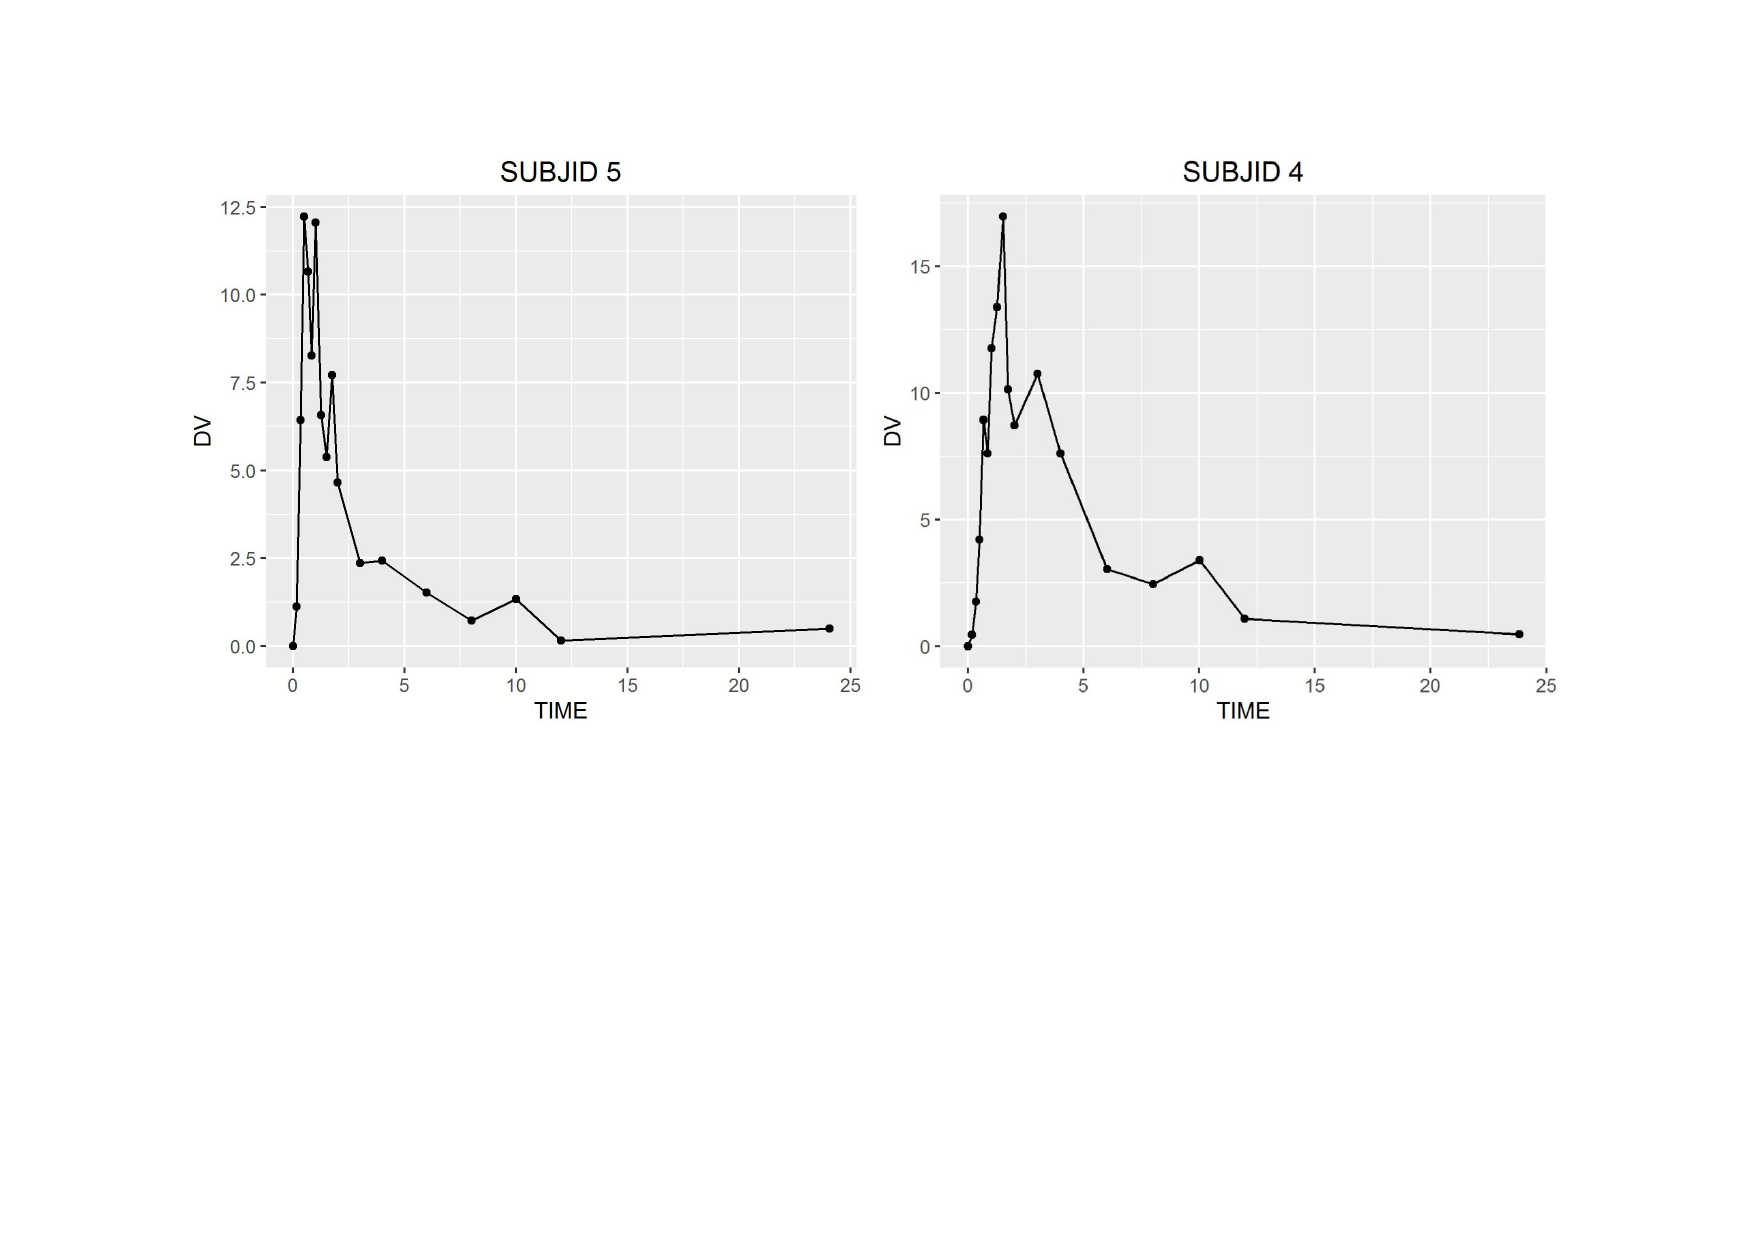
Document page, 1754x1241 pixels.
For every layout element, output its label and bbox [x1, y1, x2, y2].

picture [177, 150, 1558, 734]
